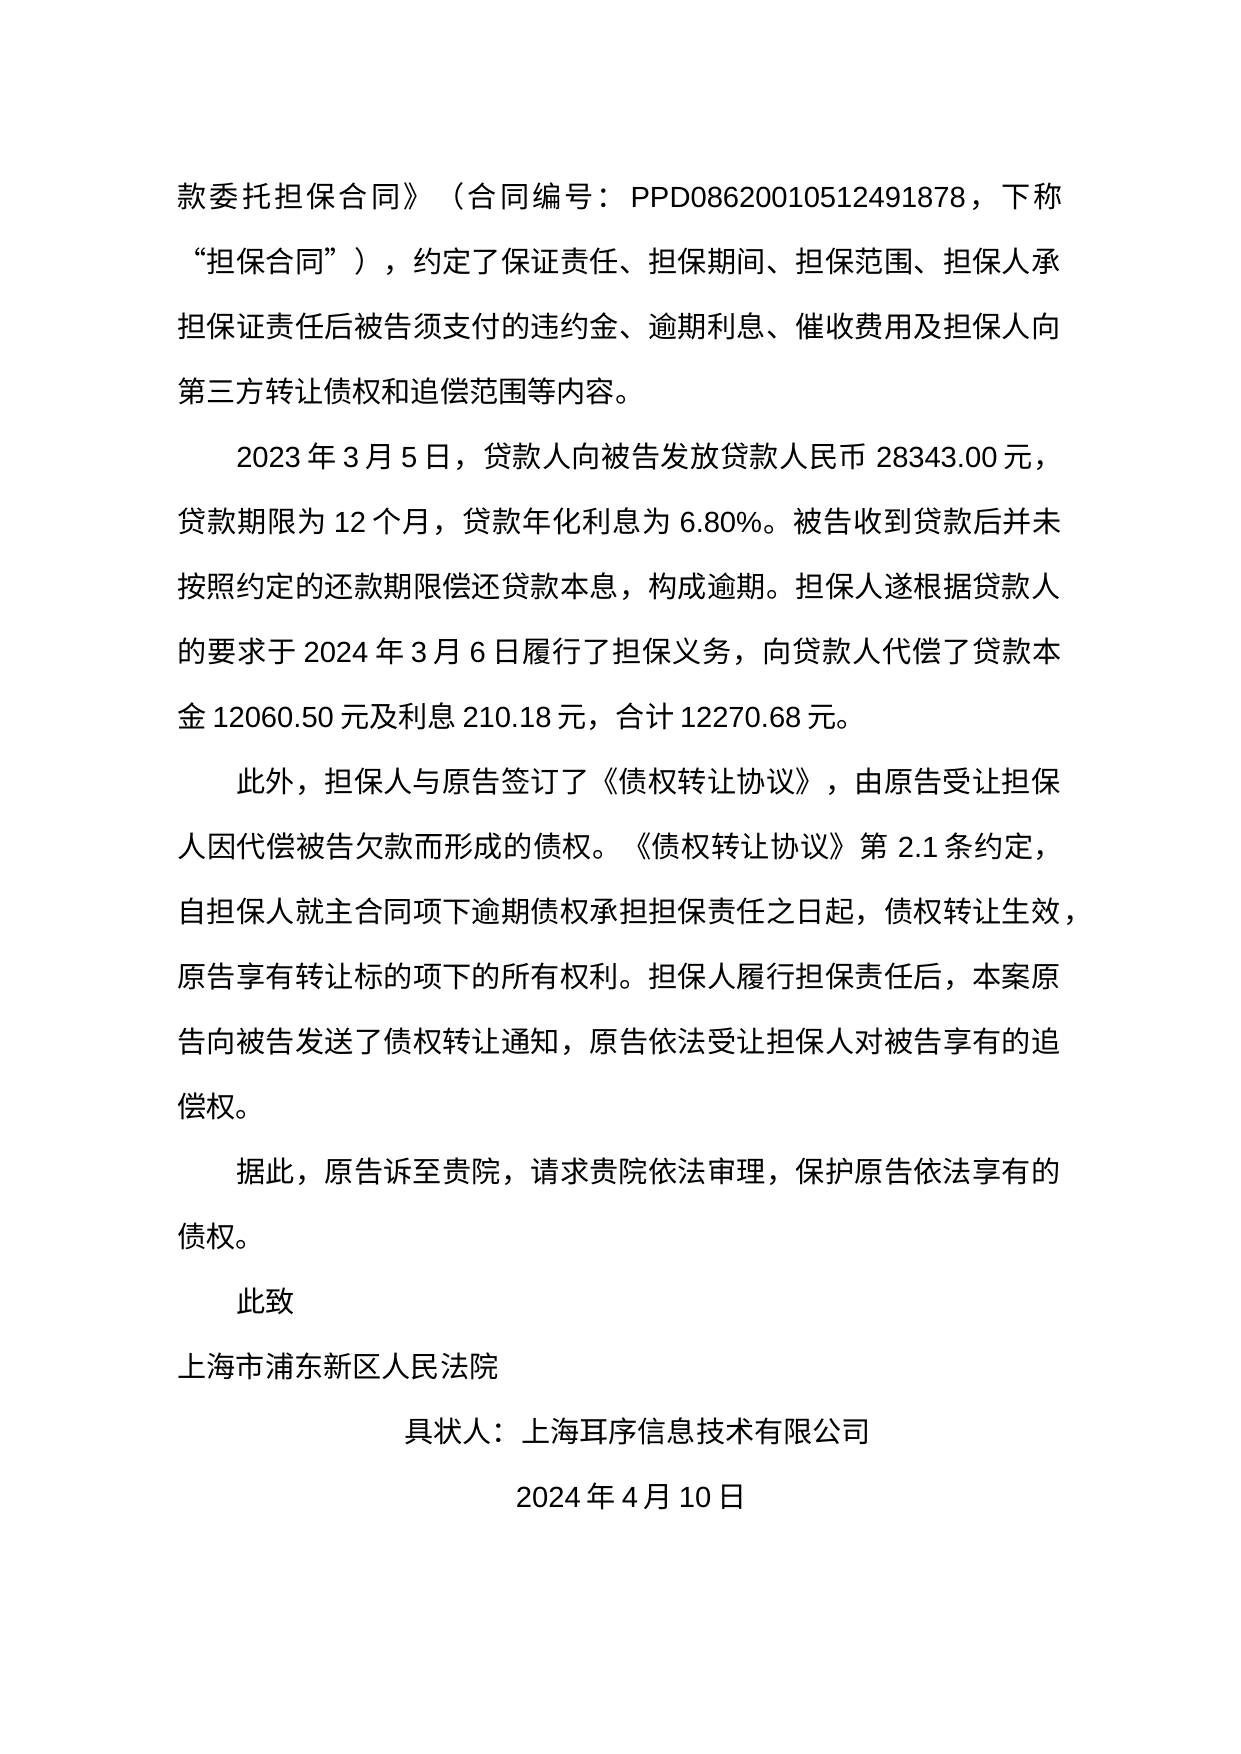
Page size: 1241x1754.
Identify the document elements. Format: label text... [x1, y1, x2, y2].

text 据此，原告诉至贵院，请求贵院依法审理，保护原告依法享有的债权。 [177, 1137, 1063, 1267]
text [177, 162, 1063, 422]
text 上海市浦东新区人民法院 [177, 1332, 1063, 1397]
text 具状人：上海耳序信息技术有限公司 [177, 1397, 1063, 1462]
text 2023年3月5日，贷款人向被告发放贷款人民币28343.00元，贷款期限为12个月，贷款年化利息为6.80%。被告收到贷款后并未按照约定的还款期限偿还贷款本息，构成逾期。担保人遂根据贷款人的要求于2024年3月6日履行了担保义务，向贷款人代偿了贷款本金12060.50元及利息210.18元，合计12270.68元。 [177, 422, 1063, 747]
text 2024年4月10日 [177, 1462, 1063, 1527]
text 此外，担保人与原告签订了《债权转让协议》，由原告受让担保人因代偿被告欠款而形成的债权。《债权转让协议》第2.1条约定，自担保人就主合同项下逾期债权承担担保责任之日起，债权转让生效，原告享有转让标的项下的所有权利。担保人履行担保责任后，本案原告向被告发送了债权转让通知，原告依法受让担保人对被告享有的追偿权。 [177, 747, 1063, 1137]
text 此致 [177, 1267, 1063, 1332]
